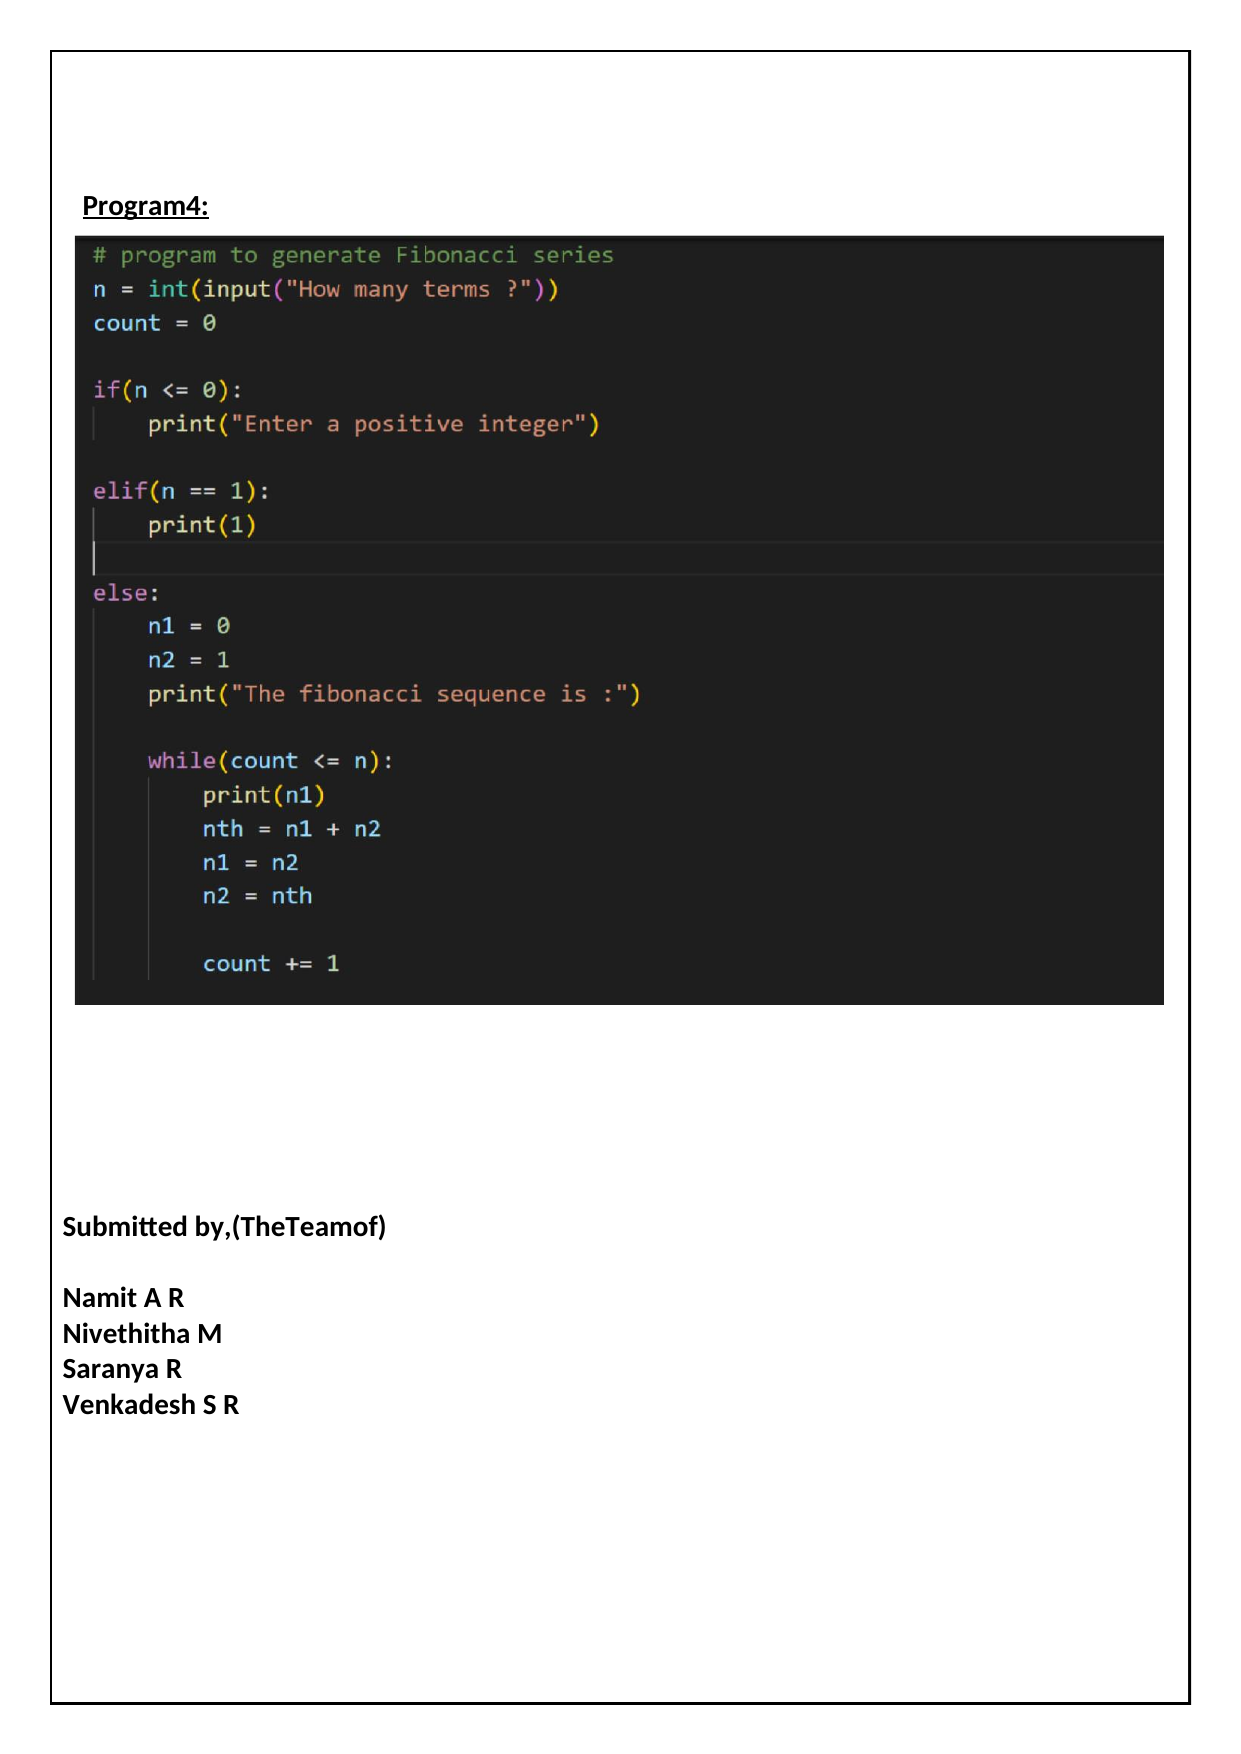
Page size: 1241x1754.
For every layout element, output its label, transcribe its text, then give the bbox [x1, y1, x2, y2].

text Namit A R [62, 1279, 1178, 1315]
text Saranya R [62, 1350, 1178, 1386]
text Nivethitha M [62, 1315, 1178, 1350]
picture [74, 235, 1164, 1005]
text Submitted by,(TheTeamof) [62, 1208, 1178, 1243]
text Program4: [62, 187, 1178, 223]
text Venkadesh S R [62, 1386, 1178, 1422]
